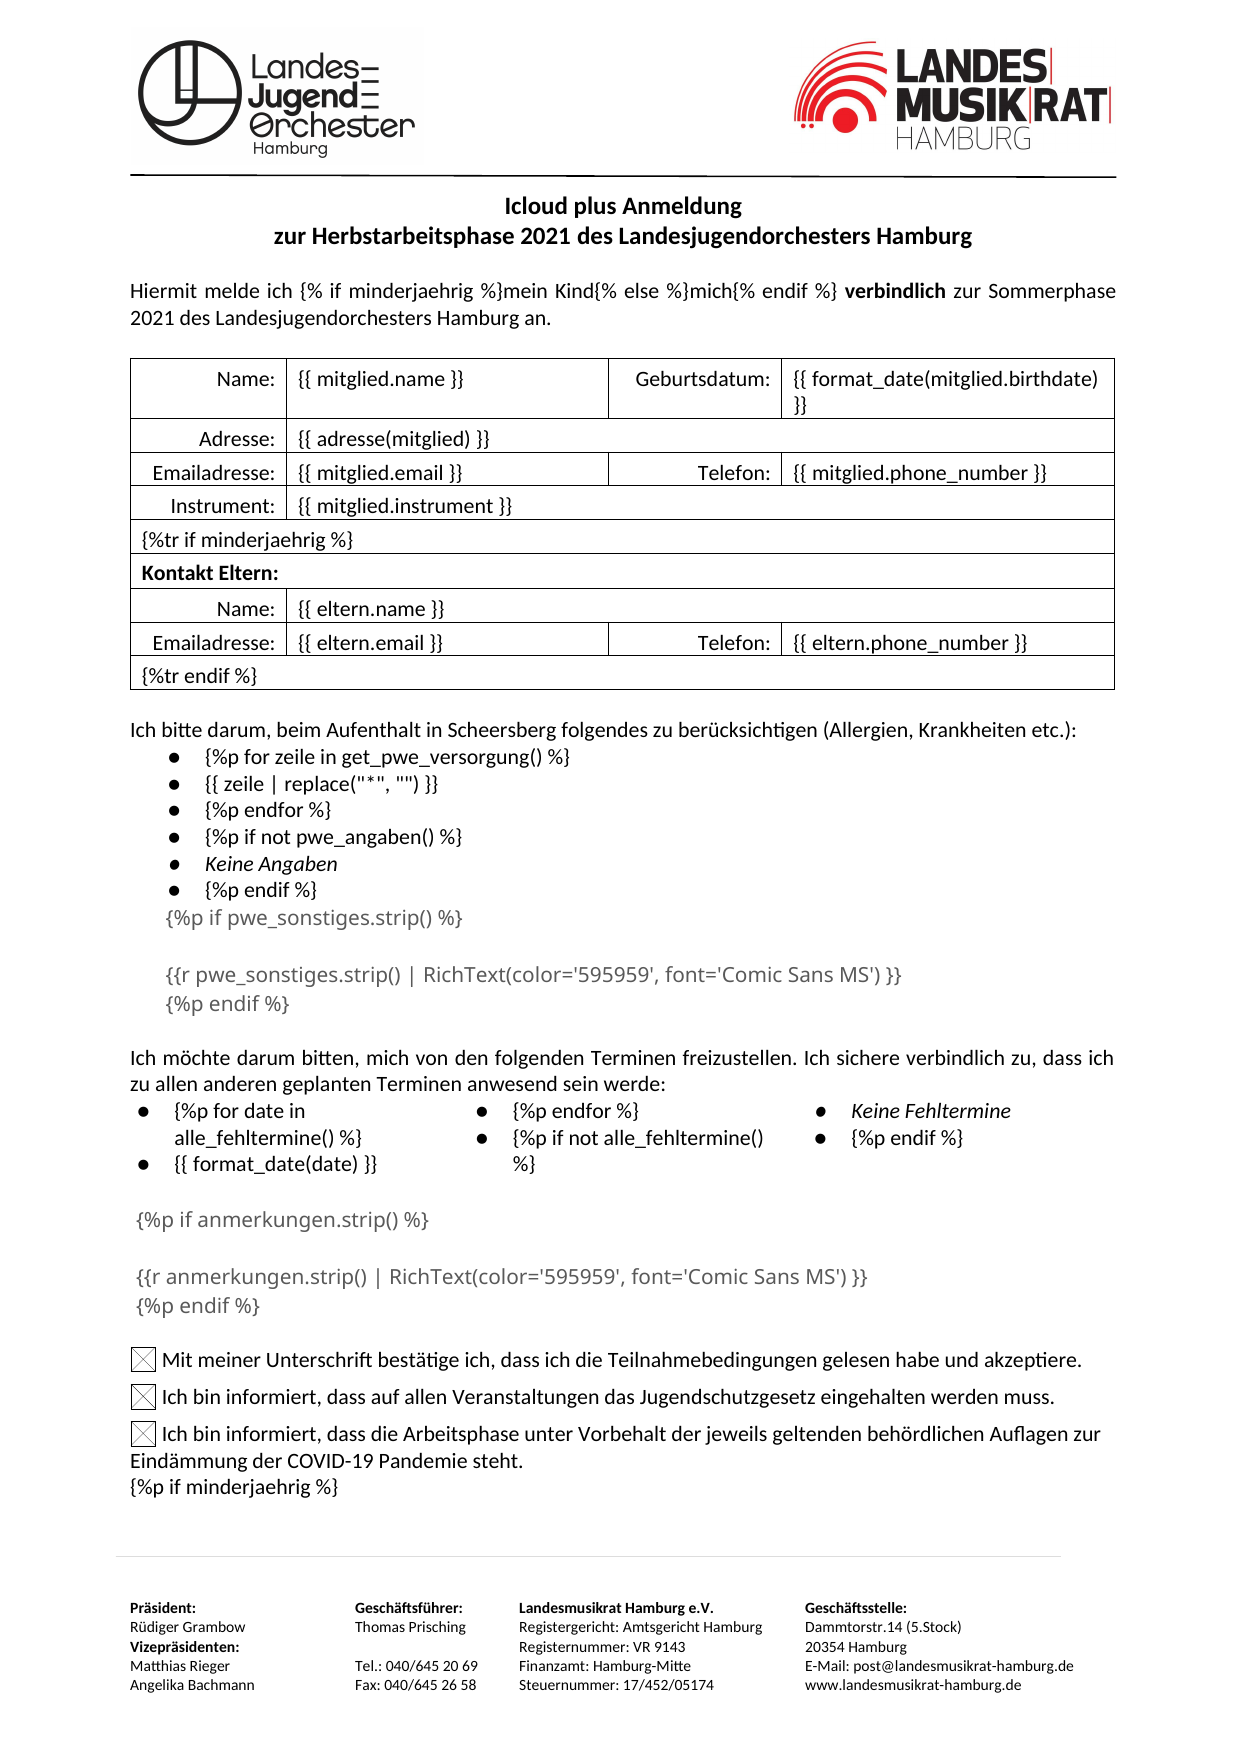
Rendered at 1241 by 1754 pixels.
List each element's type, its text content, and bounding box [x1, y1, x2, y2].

text {%p if anmerkungen.strip() %} [136, 1206, 1116, 1234]
table_cell Telefon: [609, 453, 781, 485]
text Ich möchte darum bitten, mich von den folgenden Terminen freizustellen. Ich sichere verbindlich zu, dass ich zu allen anderen geplanten Terminen anwesend sein werde: [130, 1044, 1116, 1097]
text {%p endif %} [136, 1291, 1116, 1319]
table_cell Emailadresse: [131, 453, 286, 485]
table_cell Instrument: [131, 486, 286, 519]
text Ich bin informiert, dass die Arbeitsphase unter Vorbehalt der jeweils geltenden behördlichen Auflagen zur Eindämmung der COVID-19 Pandemie steht. [130, 1420, 1116, 1473]
list {%p if not pwe_angaben() %} [167, 823, 1116, 850]
picture [789, 38, 1116, 153]
table_cell {{ eltern.name }} [287, 589, 1114, 622]
table_header {{ mitglied.name }} [287, 359, 608, 418]
text {%p if minderjaehrig %} [130, 1473, 1116, 1500]
text {{r pwe_sonstiges.strip() | RichText(color='595959', font='Comic Sans MS') }} [165, 960, 1116, 989]
list {%p endfor %} [167, 797, 1116, 823]
picture [131, 27, 425, 165]
list {%p endfor %} [475, 1097, 778, 1124]
list {{ format_date(date) }} [137, 1150, 439, 1177]
list {%p endif %} [814, 1124, 1116, 1150]
text Hiermit melde ich {% if minderjaehrig %}mein Kind{% else %}mich{% endif %} verbindlich zur Sommerphase 2021 des Landesjugendorchesters Hamburg an. [130, 278, 1116, 331]
text Icloud plus Anmeldung [130, 190, 1116, 221]
table_cell Telefon: [609, 623, 781, 655]
text {%p if pwe_sonstiges.strip() %} [165, 903, 1116, 932]
table_cell Emailadresse: [131, 623, 286, 655]
table_cell Name: [131, 589, 286, 622]
text Ich bin informiert, dass auf allen Veranstaltungen das Jugendschutzgesetz eingehalten werden muss. [156, 1383, 1116, 1410]
text {{r anmerkungen.strip() | RichText(color='595959', font='Comic Sans MS') }} [136, 1262, 1116, 1291]
text Ich bitte darum, beim Aufenthalt in Scheersberg folgendes zu berücksichtigen (Allergien, Krankheiten etc.): [130, 717, 1116, 743]
list {%p for zeile in get_pwe_versorgung() %} [167, 743, 1116, 770]
text zur Herbstarbeitsphase 2021 des Landesjugendorchesters Hamburg [130, 221, 1116, 251]
list {{ zeile | replace("*", "") }} [167, 770, 1116, 797]
table_cell {{ eltern.phone_number }} [782, 623, 1114, 655]
table_header Geburtsdatum: [609, 359, 781, 418]
text Mit meiner Unterschrift bestätige ich, dass ich die Teilnahmebedingungen gelesen habe und akzeptiere. [130, 1346, 1116, 1373]
list Keine Angaben [167, 850, 1116, 877]
table_cell Adresse: [131, 419, 286, 452]
table_cell Kontakt Eltern: [131, 554, 1114, 588]
table_header Name: [131, 359, 286, 418]
list {%p if not alle_fehltermine() %} [475, 1124, 778, 1177]
list Keine Fehltermine [814, 1097, 1116, 1124]
table_header {{ format_date(mitglied.birthdate) }} [782, 359, 1114, 418]
list {%p for date in alle_fehltermine() %} [137, 1097, 439, 1150]
table_cell {{ mitglied.email }} [287, 453, 608, 485]
table_cell {%tr endif %} [131, 656, 1114, 689]
table_cell {{ mitglied.phone_number }} [782, 453, 1114, 485]
table_cell {{ mitglied.instrument }} [287, 486, 1114, 519]
table_cell {%tr if minderjaehrig %} [131, 520, 1114, 553]
text {%p endif %} [165, 989, 1116, 1017]
list {%p endif %} [167, 877, 1116, 903]
table_cell {{ eltern.email }} [287, 623, 608, 655]
table_cell {{ adresse(mitglied) }} [287, 419, 1114, 452]
